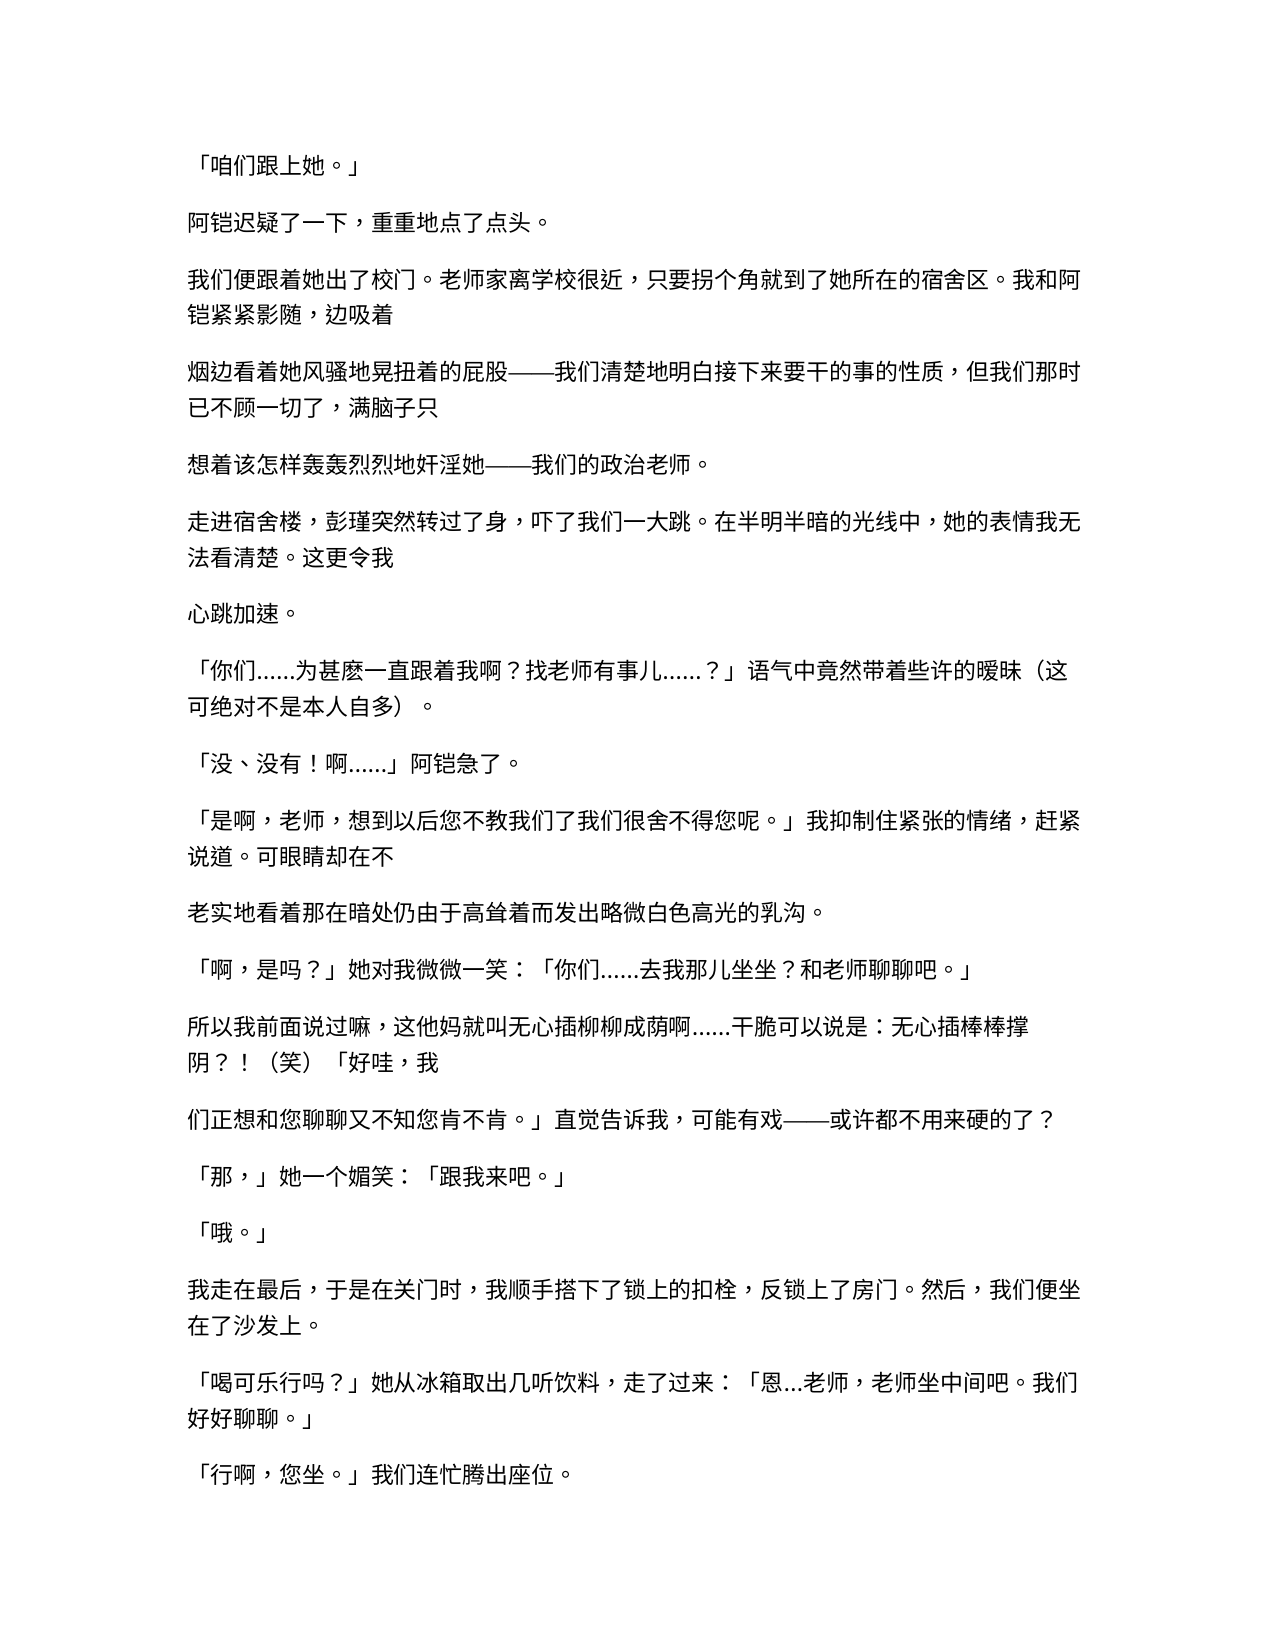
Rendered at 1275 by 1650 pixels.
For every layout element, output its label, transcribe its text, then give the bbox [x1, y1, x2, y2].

text 「哦。」 [187, 1217, 1087, 1248]
text 「没、没有！啊……」阿铠急了。 [187, 748, 1087, 779]
text 走进宿舍楼，彭瑾突然转过了身，吓了我们一大跳。在半明半暗的光线中，她的表情我无法看清楚。这更令我 [187, 506, 1087, 573]
text 阿铠迟疑了一下，重重地点了点头。 [187, 207, 1087, 238]
text 「行啊，您坐。」我们连忙腾出座位。 [187, 1459, 1087, 1491]
text 想着该怎样轰轰烈烈地奸淫她——我们的政治老师。 [187, 449, 1087, 480]
text 「你们……为甚麽一直跟着我啊？找老师有事儿……？」语气中竟然带着些许的暧昧（这可绝对不是本人自多）。 [187, 655, 1087, 722]
text 我们便跟着她出了校门。老师家离学校很近，只要拐个角就到了她所在的宿舍区。我和阿铠紧紧影随，边吸着 [187, 263, 1087, 331]
text 「是啊，老师，想到以后您不教我们了我们很舍不得您呢。」我抑制住紧张的情绪，赶紧说道。可眼睛却在不 [187, 805, 1087, 872]
text 老实地看着那在暗处仍由于高耸着而发出略微白色高光的乳沟。 [187, 897, 1087, 929]
text 所以我前面说过嘛，这他妈就叫无心插柳柳成荫啊……干脆可以说是：无心插棒棒撑阴？！（笑）「好哇，我 [187, 1011, 1087, 1078]
text 们正想和您聊聊又不知您肯不肯。」直觉告诉我，可能有戏——或许都不用来硬的了？ [187, 1104, 1087, 1135]
text 我走在最后，于是在关门时，我顺手搭下了锁上的扣栓，反锁上了房门。然后，我们便坐在了沙发上。 [187, 1274, 1087, 1341]
text 「啊，是吗？」她对我微微一笑：「你们……去我那儿坐坐？和老师聊聊吧。」 [187, 954, 1087, 985]
text 心跳加速。 [187, 598, 1087, 630]
text 「喝可乐行吗？」她从冰箱取出几听饮料，走了过来：「恩…老师，老师坐中间吧。我们好好聊聊。」 [187, 1367, 1087, 1434]
text 烟边看着她风骚地晃扭着的屁股——我们清楚地明白接下来要干的事的性质，但我们那时已不顾一切了，满脑子只 [187, 356, 1087, 423]
text 「那，」她一个媚笑：「跟我来吧。」 [187, 1160, 1087, 1192]
text 「咱们跟上她。」 [187, 150, 1087, 181]
